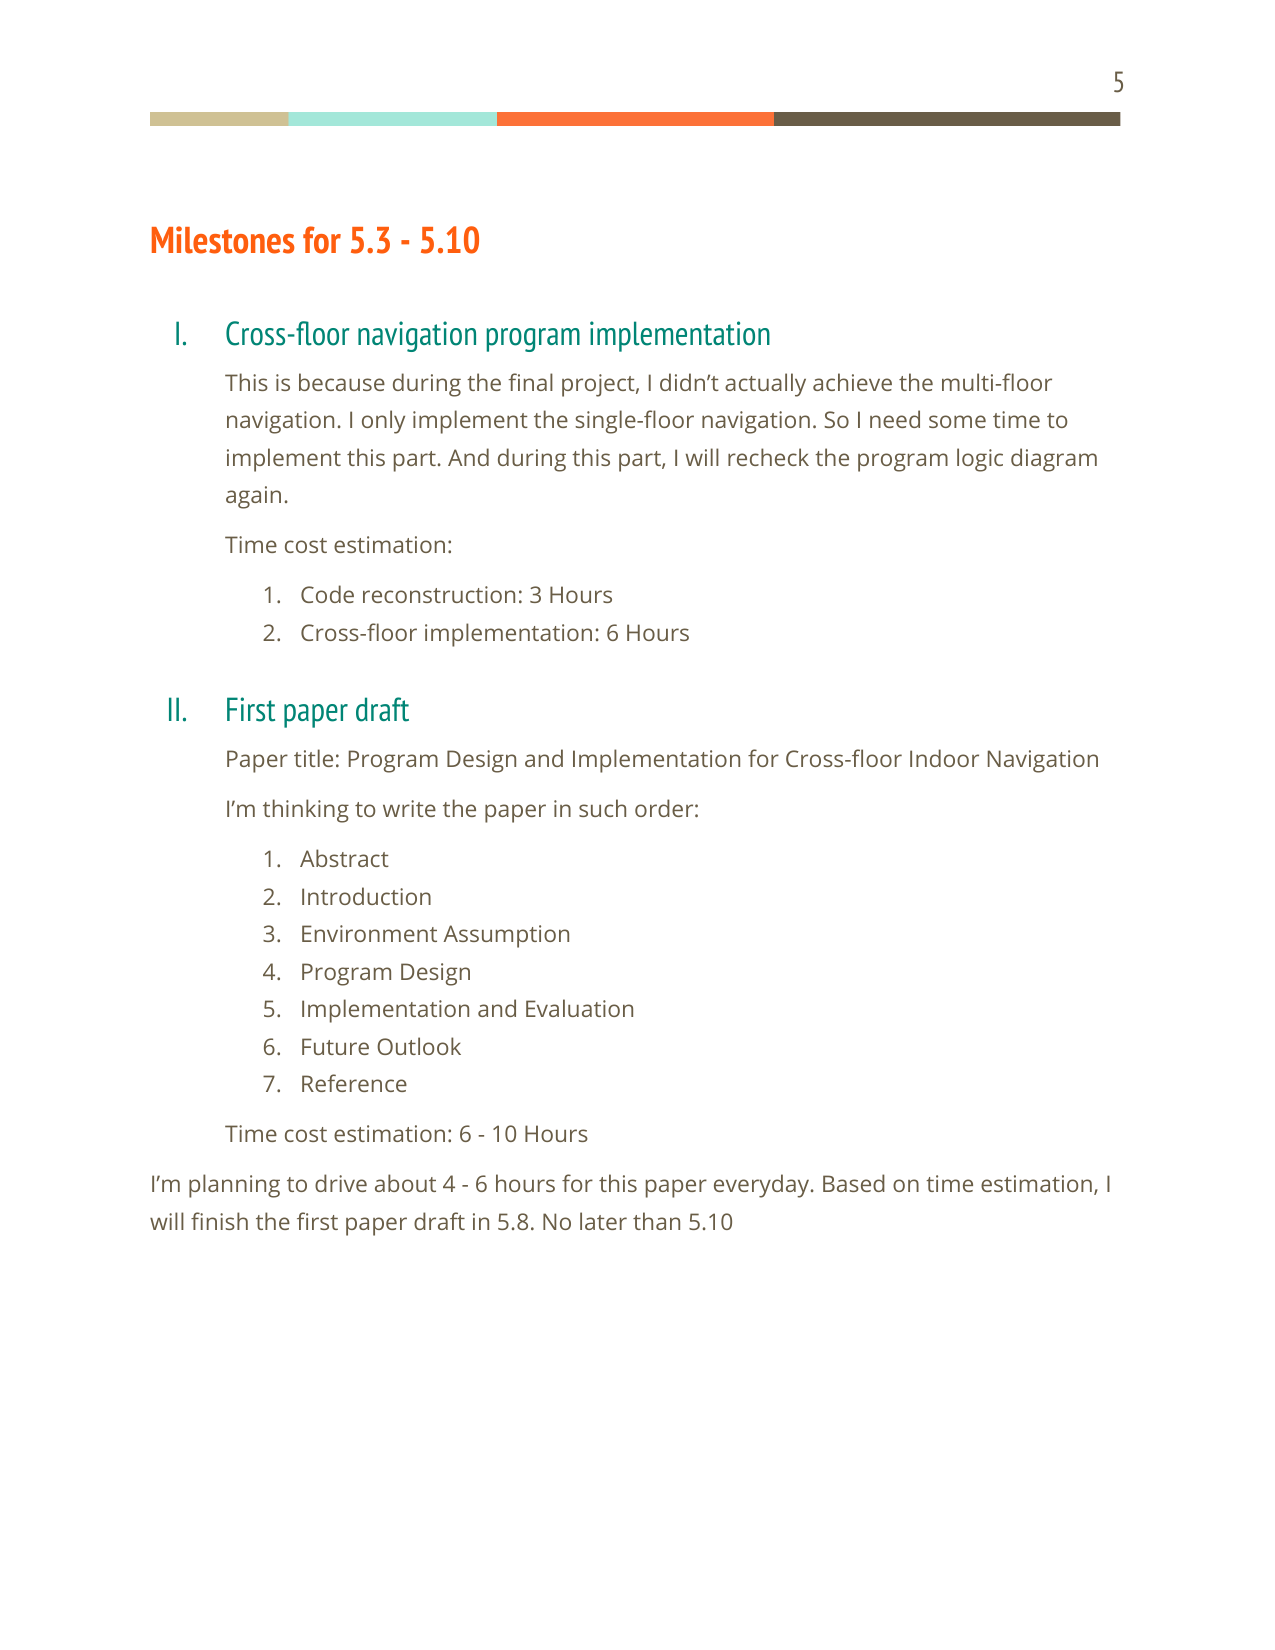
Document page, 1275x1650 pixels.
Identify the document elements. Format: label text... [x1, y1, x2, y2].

picture [150, 112, 1121, 126]
list Environment Assumption [262, 918, 1125, 949]
text I’m planning to drive about 4 - 6 hours for this paper everyday. Based on time estimation, I will finish the first paper draft in 5.8. No later than 5.10 [150, 1168, 1125, 1237]
list Abstract [262, 843, 1125, 874]
text This is because during the final project, I didn’t actually achieve the multi-floor navigation. I only implement the single-floor navigation. So I need some time to implement this part. And during this part, I will recheck the program logic diagram again. [225, 367, 1125, 511]
subtitle First paper draft [187, 688, 1125, 731]
list Reference [262, 1068, 1125, 1099]
subtitle Milestones for 5.3 - 5.10 [150, 215, 1125, 263]
list Code reconstruction: 3 Hours [262, 579, 1125, 611]
list Introduction [262, 881, 1125, 912]
text Paper title: Program Design and Implementation for Cross-floor Indoor Navigation [225, 743, 1125, 774]
text Time cost estimation: [225, 529, 1125, 561]
text Time cost estimation: 6 - 10 Hours [150, 1118, 1125, 1149]
text I’m thinking to write the paper in such order: [225, 793, 1125, 824]
subtitle Cross-floor navigation program implementation [187, 311, 1125, 354]
list Cross-floor implementation: 6 Hours [262, 617, 1125, 648]
list Future Outlook [262, 1031, 1125, 1062]
list Implementation and Evaluation [262, 993, 1125, 1024]
list Program Design [262, 956, 1125, 987]
